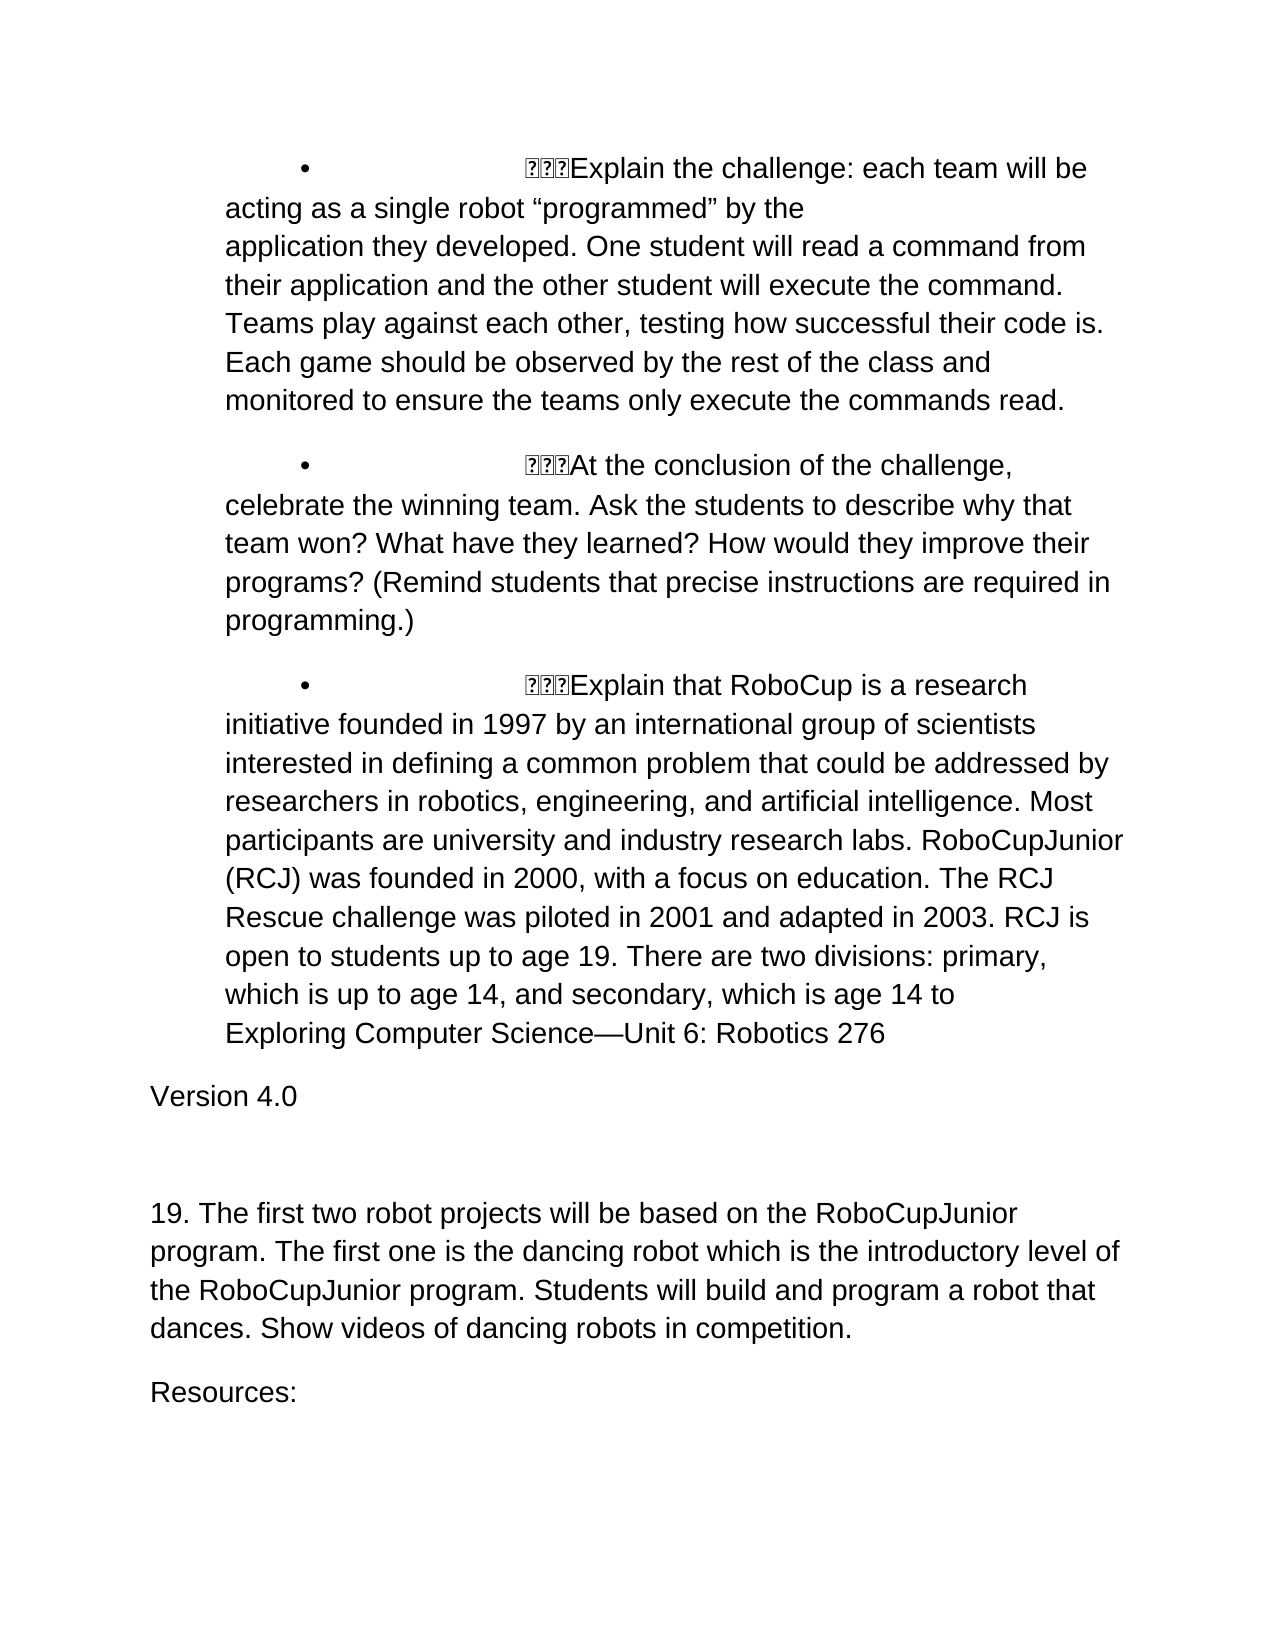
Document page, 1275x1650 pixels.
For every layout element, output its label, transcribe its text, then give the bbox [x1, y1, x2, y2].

text 19. The first two robot projects will be based on the RoboCupJunior program. The first one is the dancing robot which is the introductory level of the RoboCupJunior program. Students will build and program a robot that dances. Show videos of dancing robots in competition. [150, 1196, 1125, 1345]
text • Explain that RoboCup is a research initiative founded in 1997 by an international group of scientists interested in defining a common problem that could be addressed by researchers in robotics, engineering, and artificial intelligence. Most participants are university and industry research labs. RoboCupJunior (RCJ) was founded in 2000, with a focus on education. The RCJ Rescue challenge was piloted in 2001 and adapted in 2003. RCJ is open to students up to age 19. There are two divisions: primary, which is up to age 14, and secondary, which is age 14 to Exploring Computer Science—Unit 6: Robotics 276 [225, 667, 1125, 1049]
text • Explain the challenge: each team will be acting as a single robot “programmed” by the application they developed. One student will read a command from their application and the other student will execute the command. Teams play against each other, testing how successful their code is. Each game should be observed by the rest of the class and monitored to ensure the teams only execute the commands read. [225, 150, 1125, 417]
text • At the conclusion of the challenge, celebrate the winning team. Ask the students to describe why that team won? What have they learned? How would they improve their programs? (Remind students that precise instructions are required in programming.) [225, 447, 1125, 637]
text Resources: [150, 1375, 1125, 1408]
text Version 4.0 [150, 1079, 1125, 1113]
